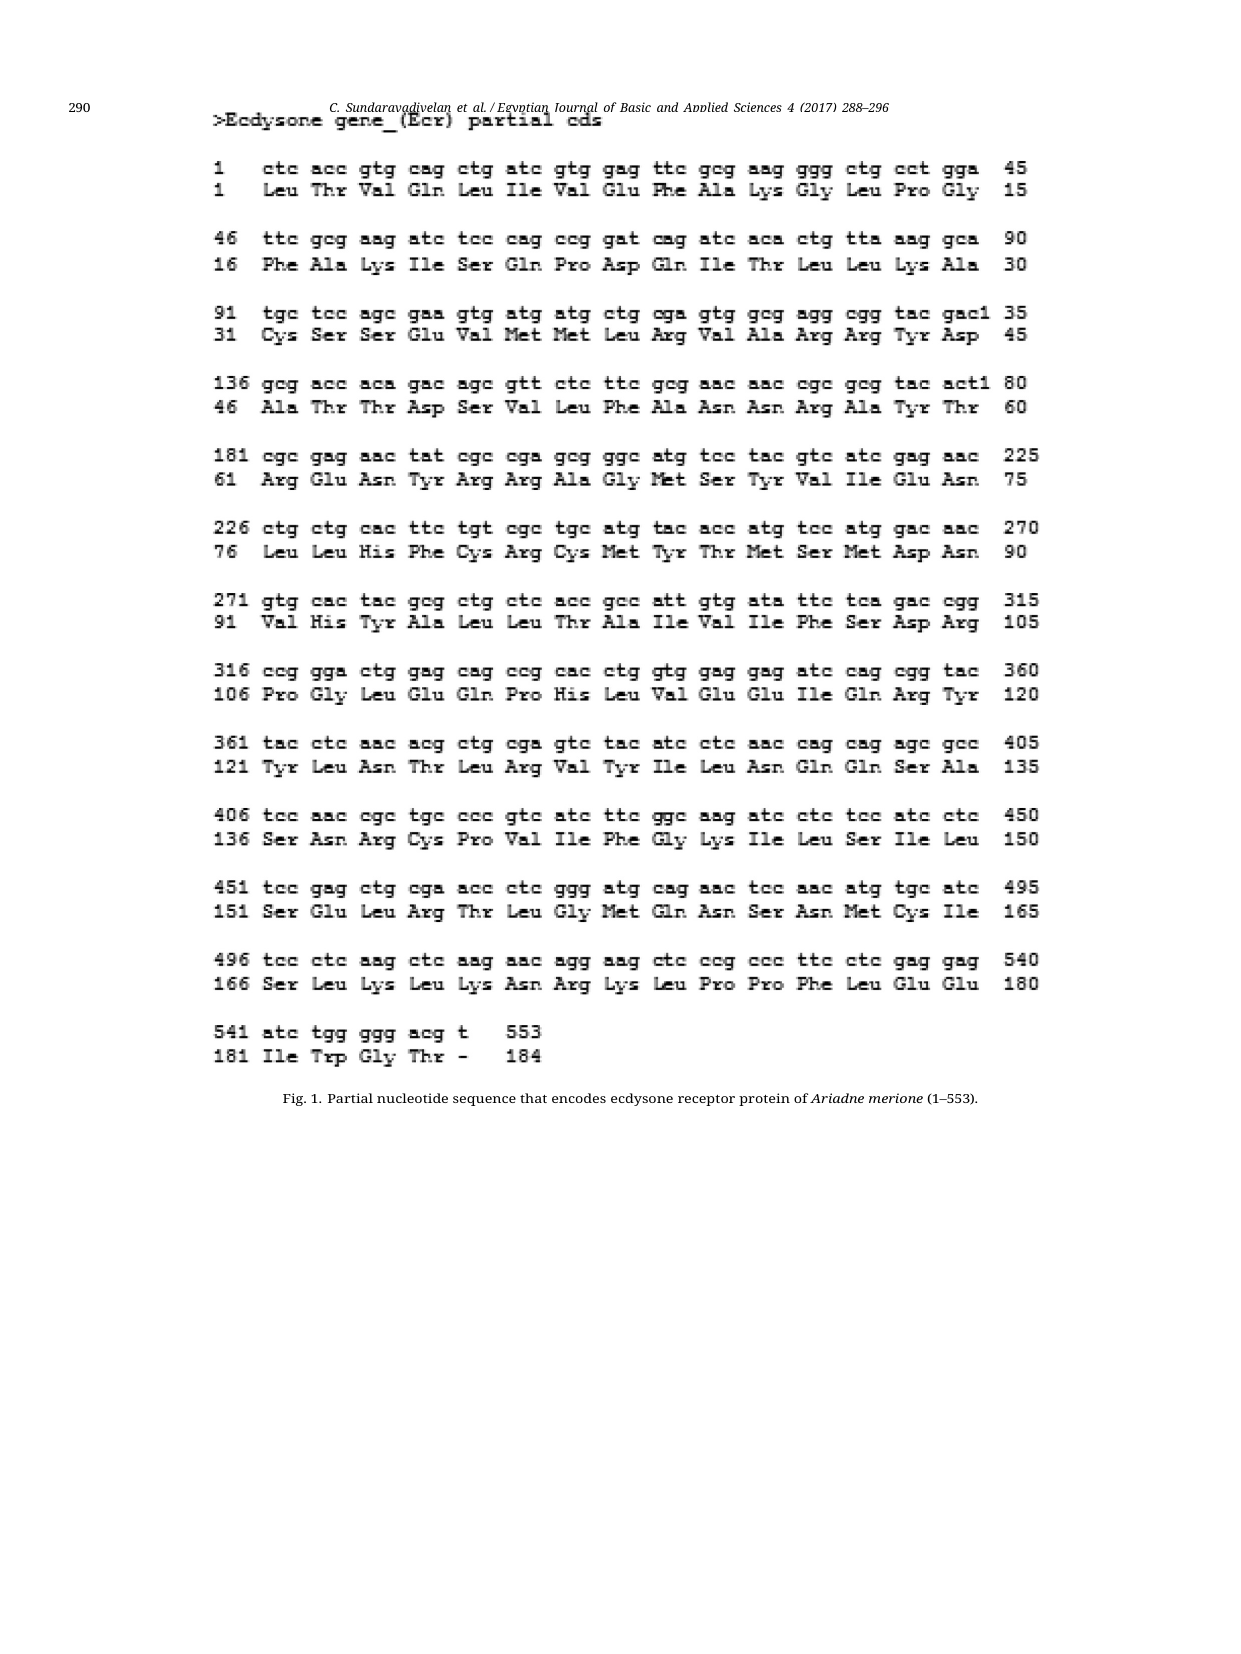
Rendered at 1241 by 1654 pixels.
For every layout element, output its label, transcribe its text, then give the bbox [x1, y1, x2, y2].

text Fig. 1. Partial nucleotide sequence that encodes ecdysone receptor protein of Ariadne merione (1–553). [97, 1090, 1164, 1107]
picture [212, 112, 1040, 1067]
